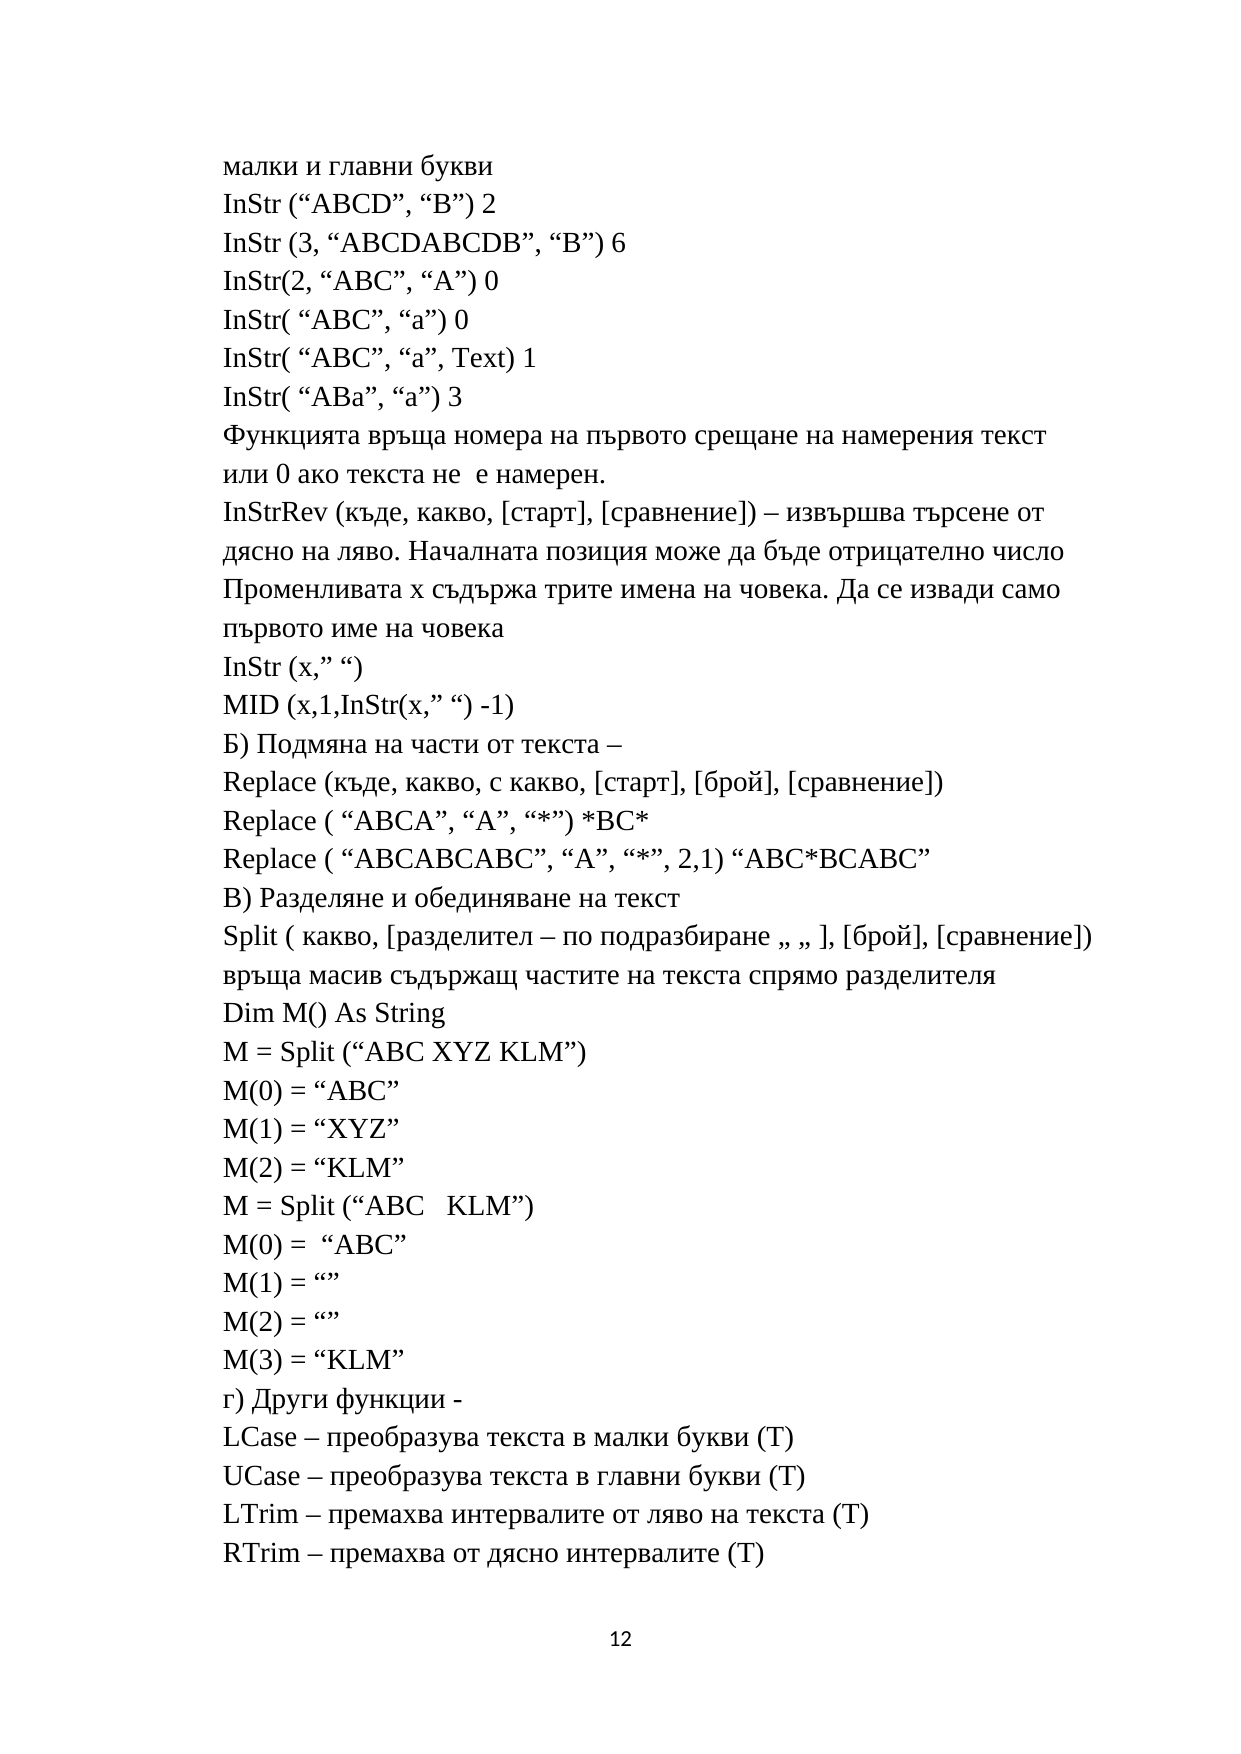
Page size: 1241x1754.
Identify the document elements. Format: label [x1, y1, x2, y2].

list [185, 148, 1093, 1569]
